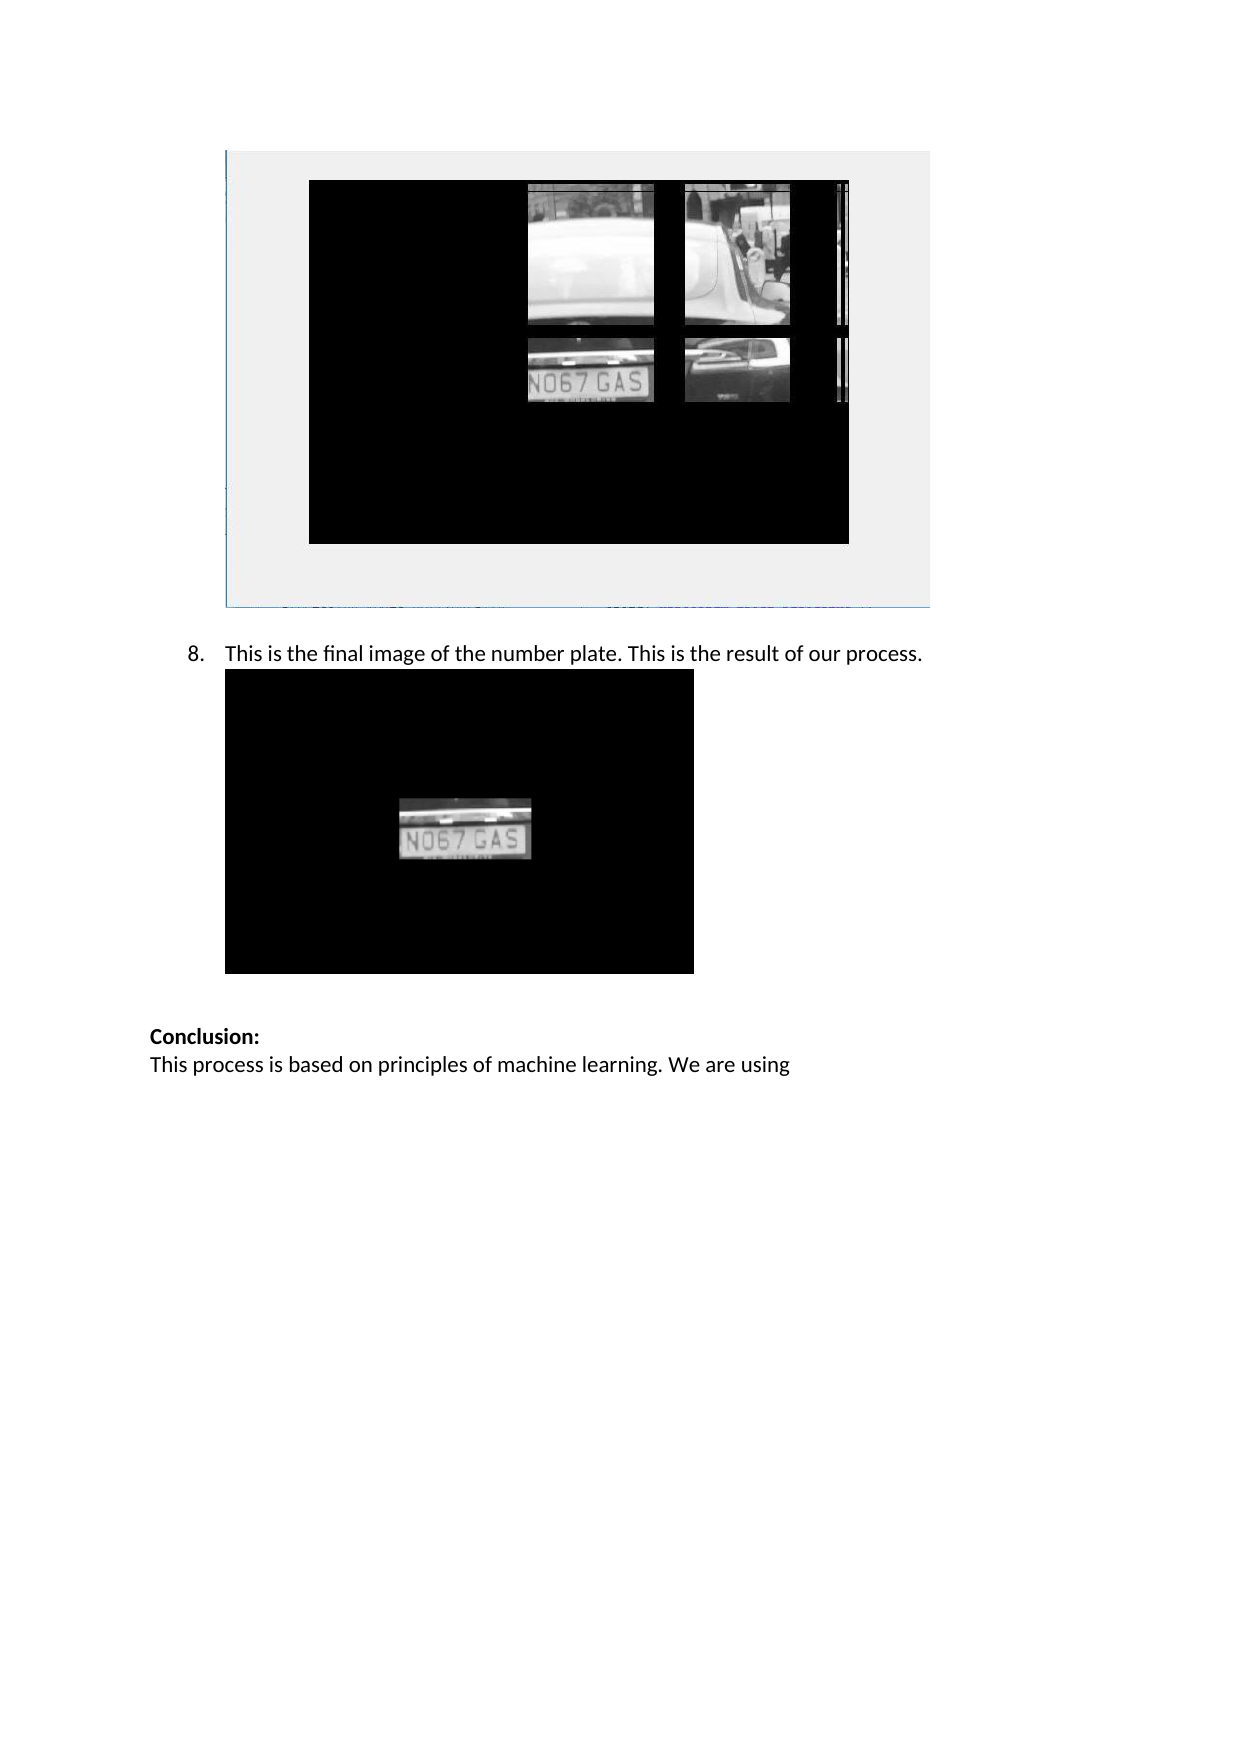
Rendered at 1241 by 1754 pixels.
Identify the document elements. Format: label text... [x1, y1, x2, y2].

text This process is based on principles of machine learning. We are using [150, 1050, 1090, 1078]
picture [225, 150, 930, 608]
text Conclusion: [150, 1022, 1090, 1050]
list This is the final image of the number plate. This is the result of our process. [187, 639, 1090, 668]
picture [225, 669, 694, 974]
